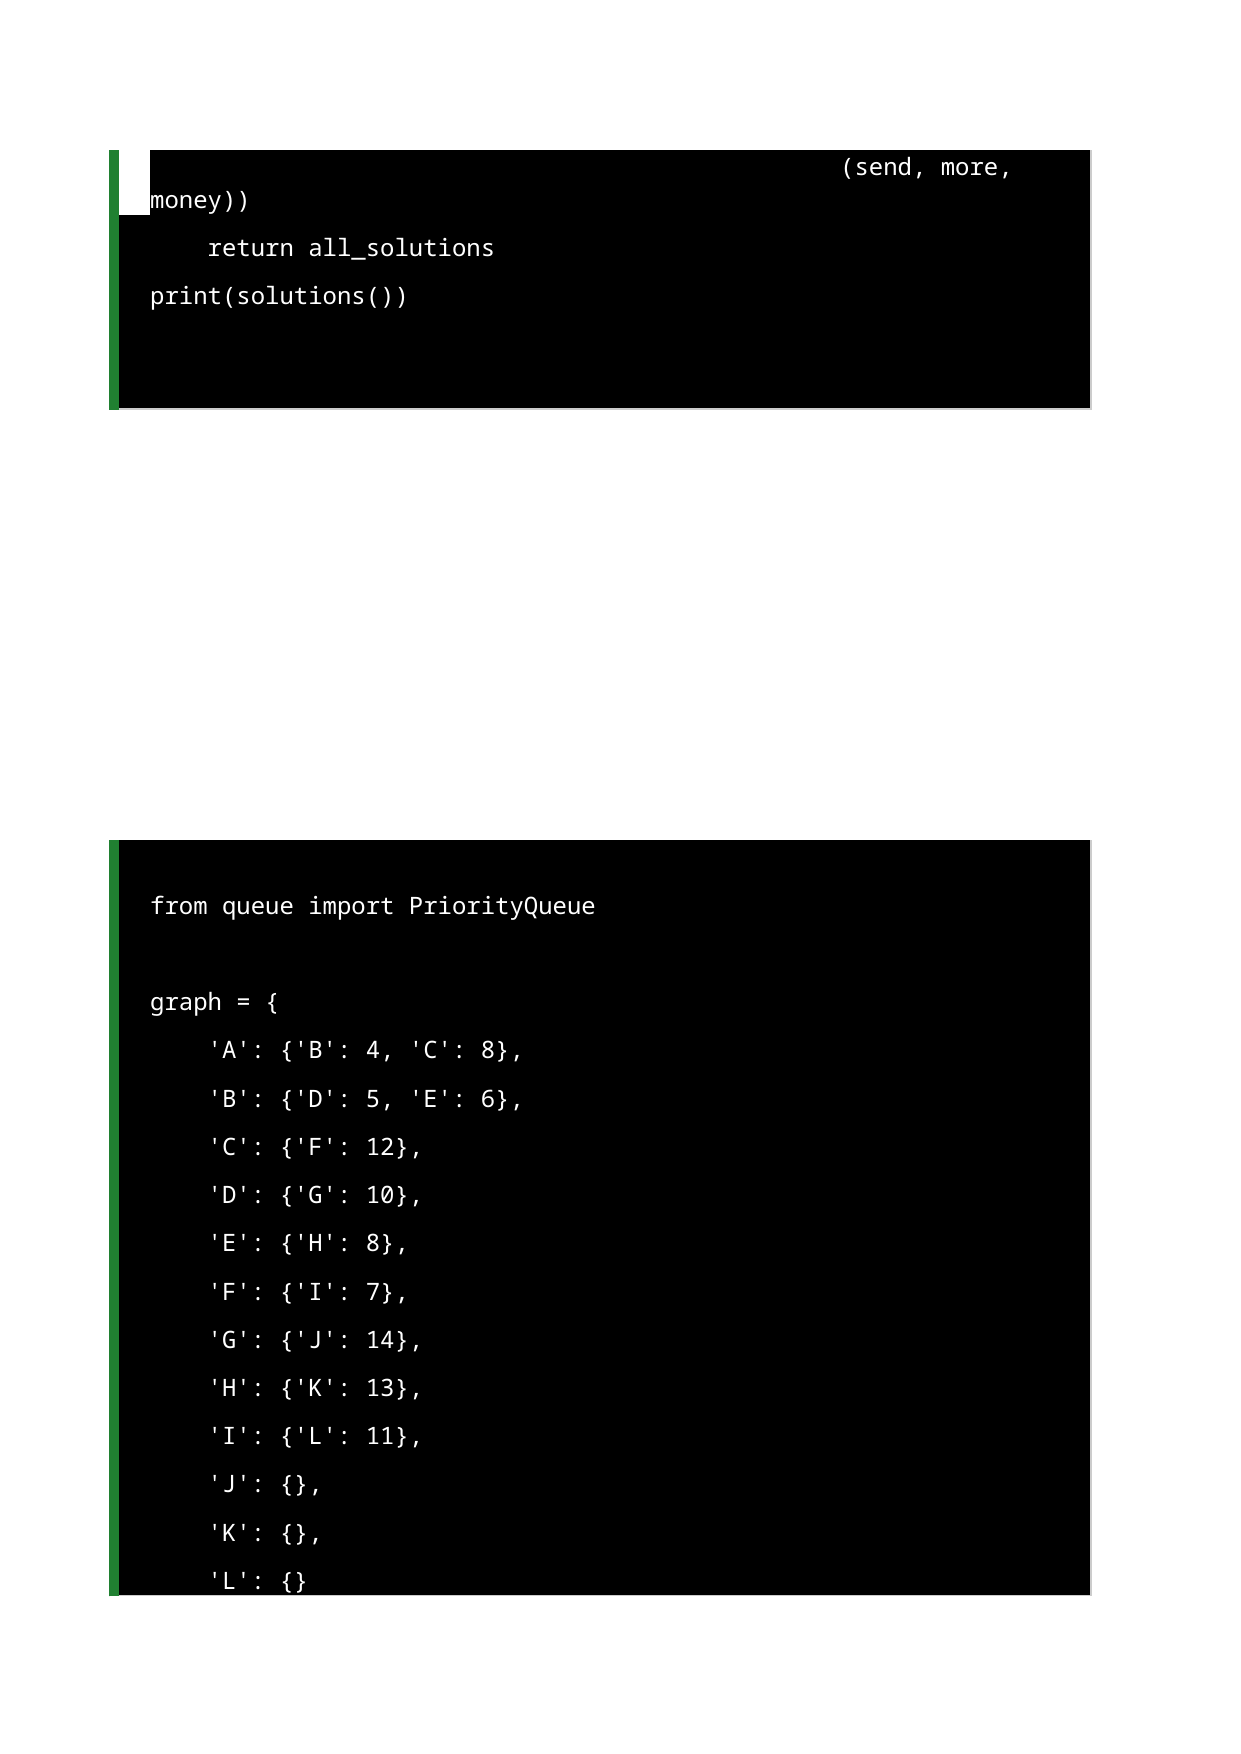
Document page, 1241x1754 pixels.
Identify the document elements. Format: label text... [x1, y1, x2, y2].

text 'E': {'H': 8}, [119, 1226, 1090, 1259]
text 'L': {} [119, 1564, 1090, 1595]
text 'C': {'F': 12}, [119, 1130, 1090, 1162]
text 'J': {}, [119, 1467, 1090, 1500]
text 'H': {'K': 13}, [119, 1371, 1090, 1403]
text 'K': {}, [119, 1516, 1090, 1548]
text graph = { [119, 985, 1090, 1018]
text 'B': {'D': 5, 'E': 6}, [119, 1081, 1090, 1114]
text 'F': {'I': 7}, [119, 1274, 1090, 1307]
text 'A': {'B': 4, 'C': 8}, [119, 1033, 1090, 1066]
text 'G': {'J': 14}, [119, 1323, 1090, 1355]
text print(solutions()) [119, 279, 1090, 312]
text return all_solutions [119, 231, 1090, 263]
text 'D': {'G': 10}, [119, 1178, 1090, 1211]
text 'I': {'L': 11}, [119, 1419, 1090, 1452]
text from queue import PriorityQueue [119, 888, 1090, 921]
text (send, more, money)) [150, 150, 1090, 215]
